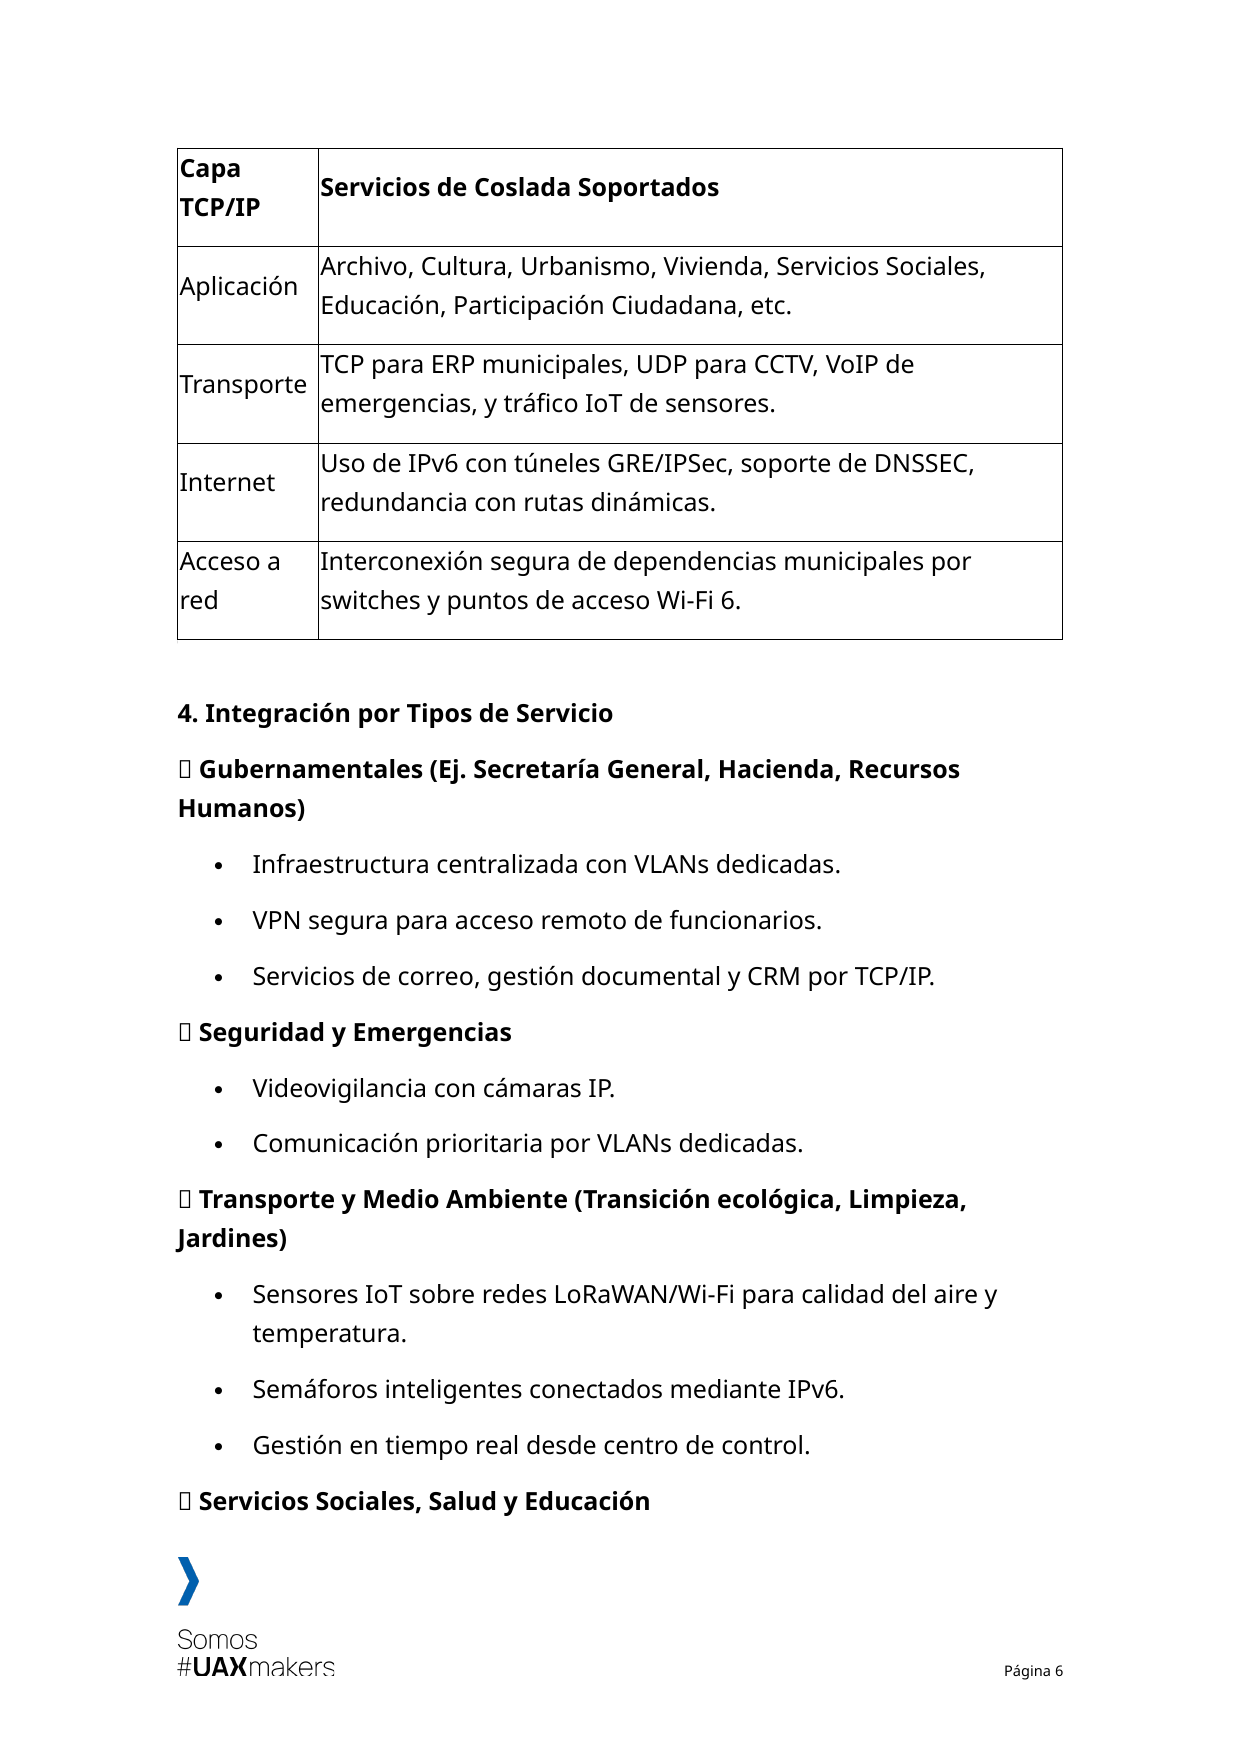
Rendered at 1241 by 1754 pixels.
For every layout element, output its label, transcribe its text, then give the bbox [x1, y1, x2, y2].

text 4. Integración por Tipos de Servicio [177, 696, 1063, 730]
table_cell Transporte [178, 345, 318, 443]
text 🔹 Transporte y Medio Ambiente (Transición ecológica, Limpieza, Jardines) [177, 1182, 1063, 1255]
list Gestión en tiempo real desde centro de control. [215, 1428, 1063, 1462]
list Semáforos inteligentes conectados mediante IPv6. [215, 1372, 1063, 1406]
list VPN segura para acceso remoto de funcionarios. [215, 903, 1063, 937]
text 🔹 Gubernamentales (Ej. Secretaría General, Hacienda, Recursos Humanos) [177, 752, 1063, 825]
table_cell Internet [178, 444, 318, 541]
table_cell Aplicación [178, 247, 318, 344]
table_cell TCP para ERP municipales, UDP para CCTV, VoIP de emergencias, y tráfico IoT de sensores. [319, 345, 1062, 443]
list Videovigilancia con cámaras IP. [215, 1070, 1063, 1104]
table_cell Acceso a red [178, 542, 318, 639]
list Servicios de correo, gestión documental y CRM por TCP/IP. [215, 959, 1063, 993]
table_cell Uso de IPv6 con túneles GRE/IPSec, soporte de DNSSEC, redundancia con rutas dinámicas. [319, 444, 1062, 541]
text 🔹 Servicios Sociales, Salud y Educación [177, 1484, 1063, 1518]
list Sensores IoT sobre redes LoRaWAN/Wi-Fi para calidad del aire y temperatura. [215, 1277, 1063, 1350]
text 🔹 Seguridad y Emergencias [177, 1014, 1063, 1048]
list Infraestructura centralizada con VLANs dedicadas. [215, 847, 1063, 881]
table_cell Archivo, Cultura, Urbanismo, Vivienda, Servicios Sociales, Educación, Participación Ciudadana, etc. [319, 247, 1062, 344]
table_header Servicios de Coslada Soportados [319, 149, 1062, 246]
table_cell Interconexión segura de dependencias municipales por switches y puntos de acceso Wi-Fi 6. [319, 542, 1062, 639]
list Comunicación prioritaria por VLANs dedicadas. [215, 1126, 1063, 1160]
table_header Capa TCP/IP [178, 149, 318, 246]
